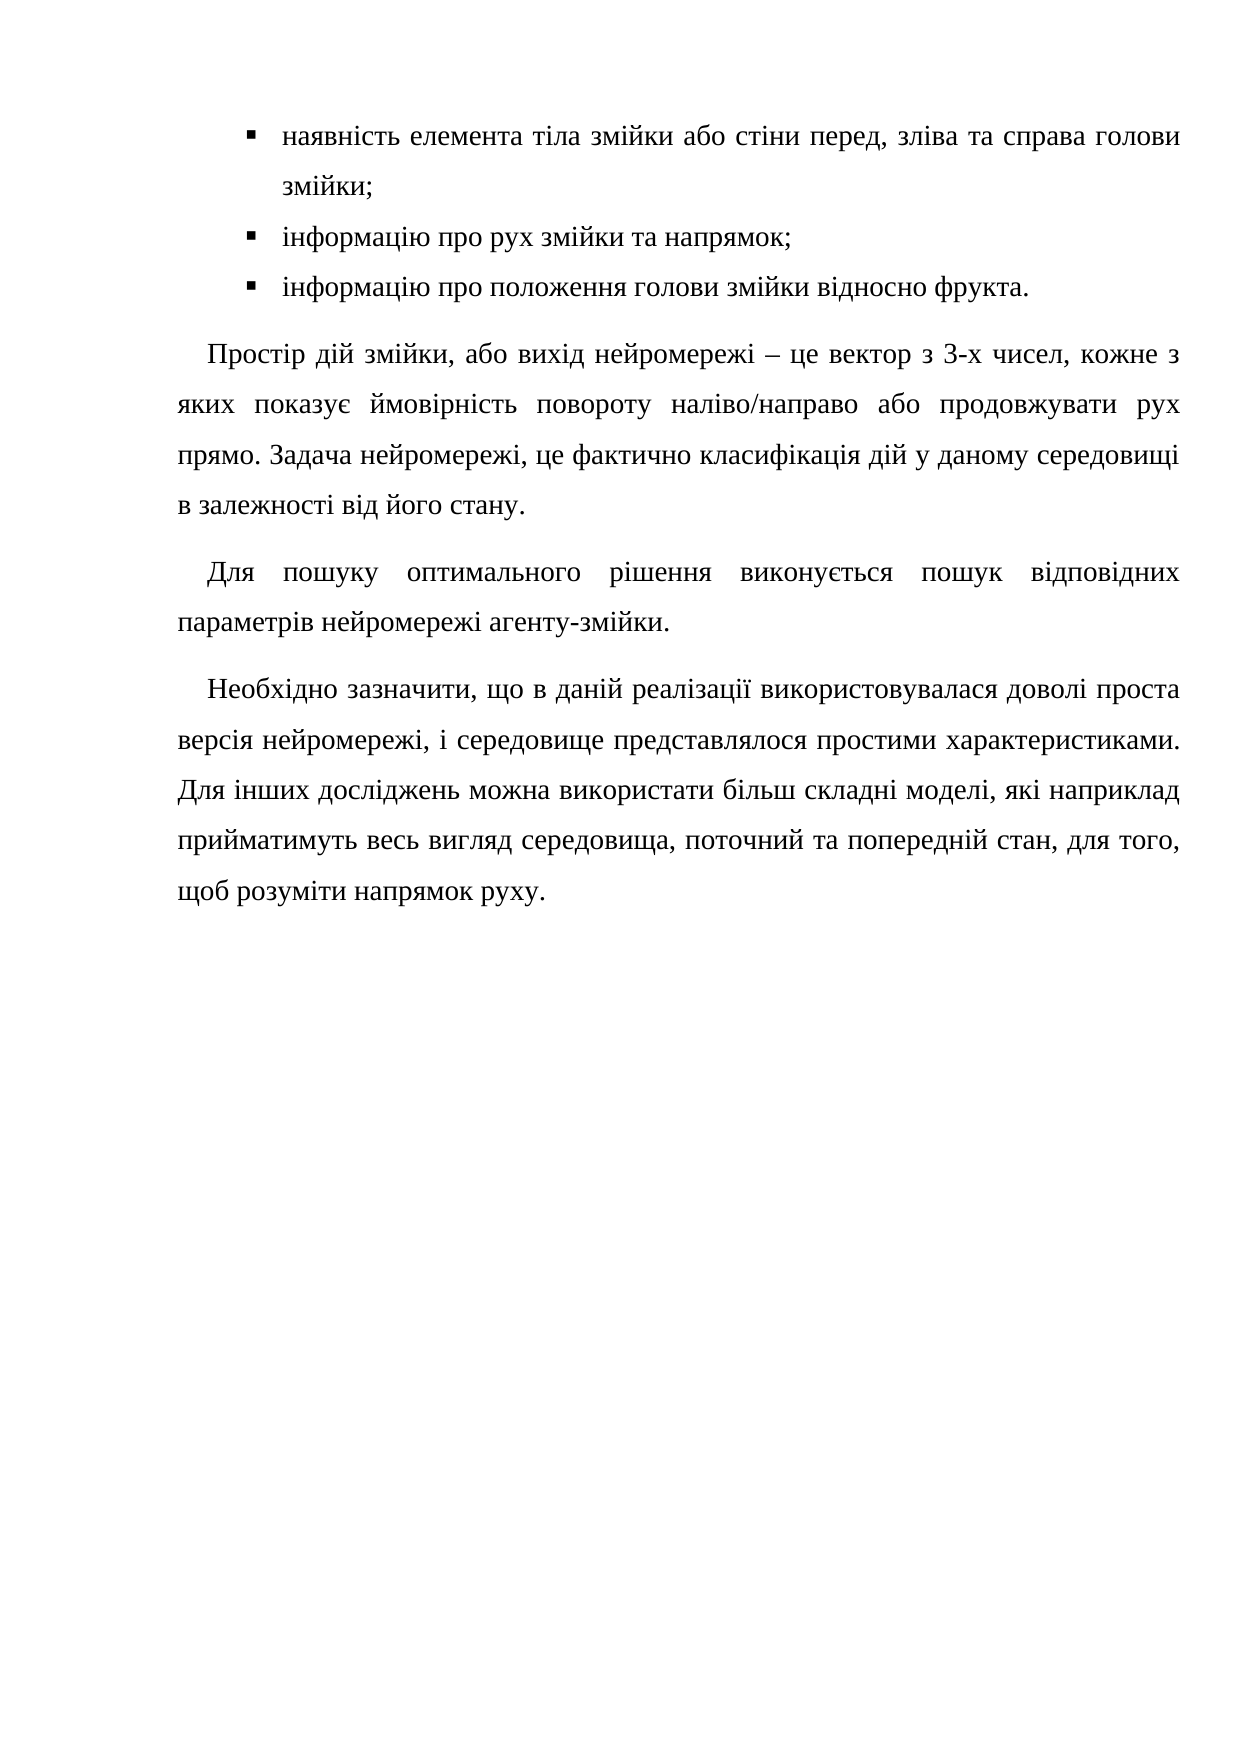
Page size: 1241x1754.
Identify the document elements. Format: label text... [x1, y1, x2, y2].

text Простір дій змійки, або вихід нейромережі – це вектор з 3-х чисел, кожне з яких показує ймовірність повороту наліво/направо або продовжувати рух прямо. Задача нейромережі, це фактично класифікація дій у даному середовищі в залежності від його стану. [177, 336, 1181, 521]
list інформацію про положення голови змійки відносно фрукта. [244, 269, 1181, 303]
list наявність елемента тіла змійки або стіни перед, зліва та справа голови змійки; [244, 118, 1181, 202]
list інформацію про рух змійки та напрямок; [244, 219, 1181, 252]
text Для пошуку оптимального рішення виконується пошук відповідних параметрів нейромережі агенту-змійки. [177, 554, 1181, 638]
text Необхідно зазначити, що в даній реалізації використовувалася доволі проста версія нейромережі, і середовище представлялося простими характеристиками. Для інших досліджень можна використати більш складні моделі, які наприклад прийматимуть весь вигляд середовища, поточний та попередній стан, для того, щоб розуміти напрямок руху. [177, 672, 1181, 906]
